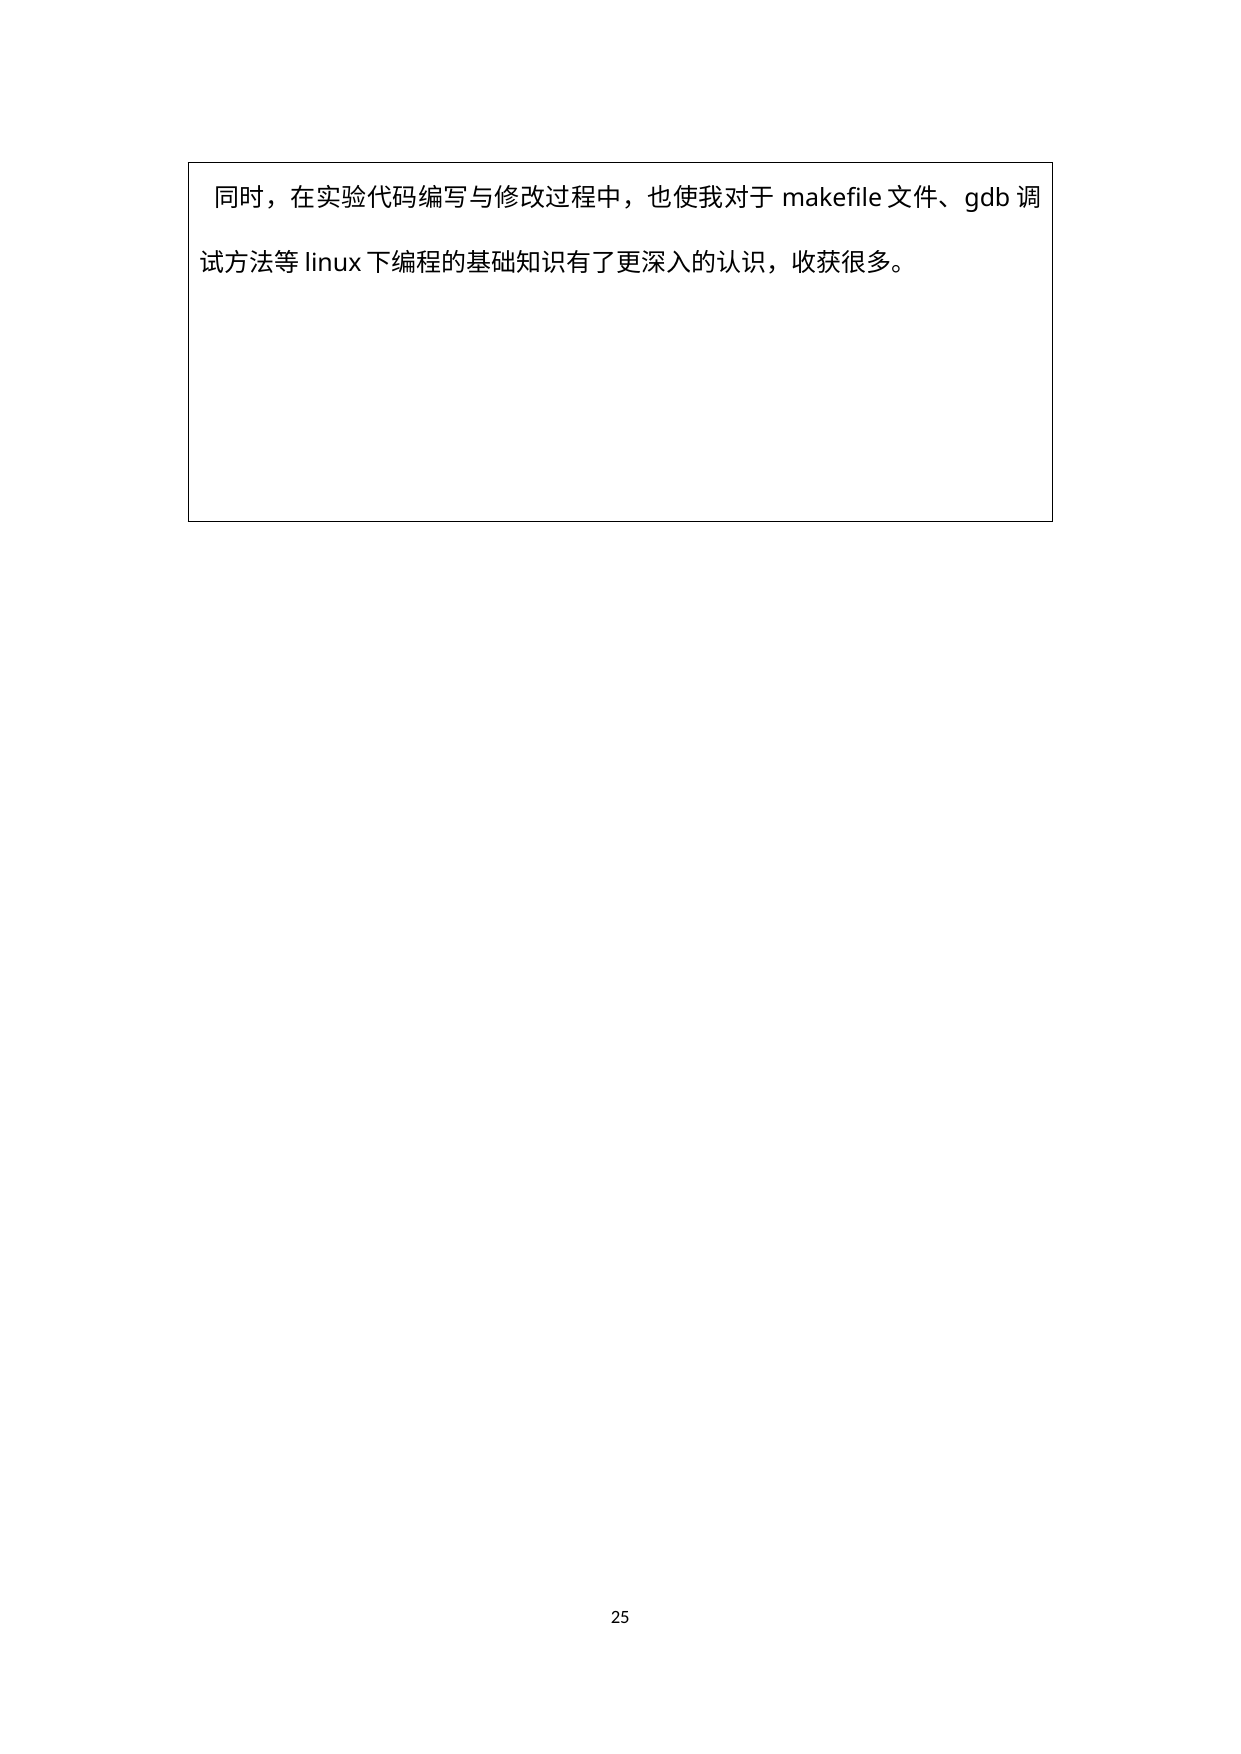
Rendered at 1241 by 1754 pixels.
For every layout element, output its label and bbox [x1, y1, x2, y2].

table_cell [189, 163, 1052, 521]
